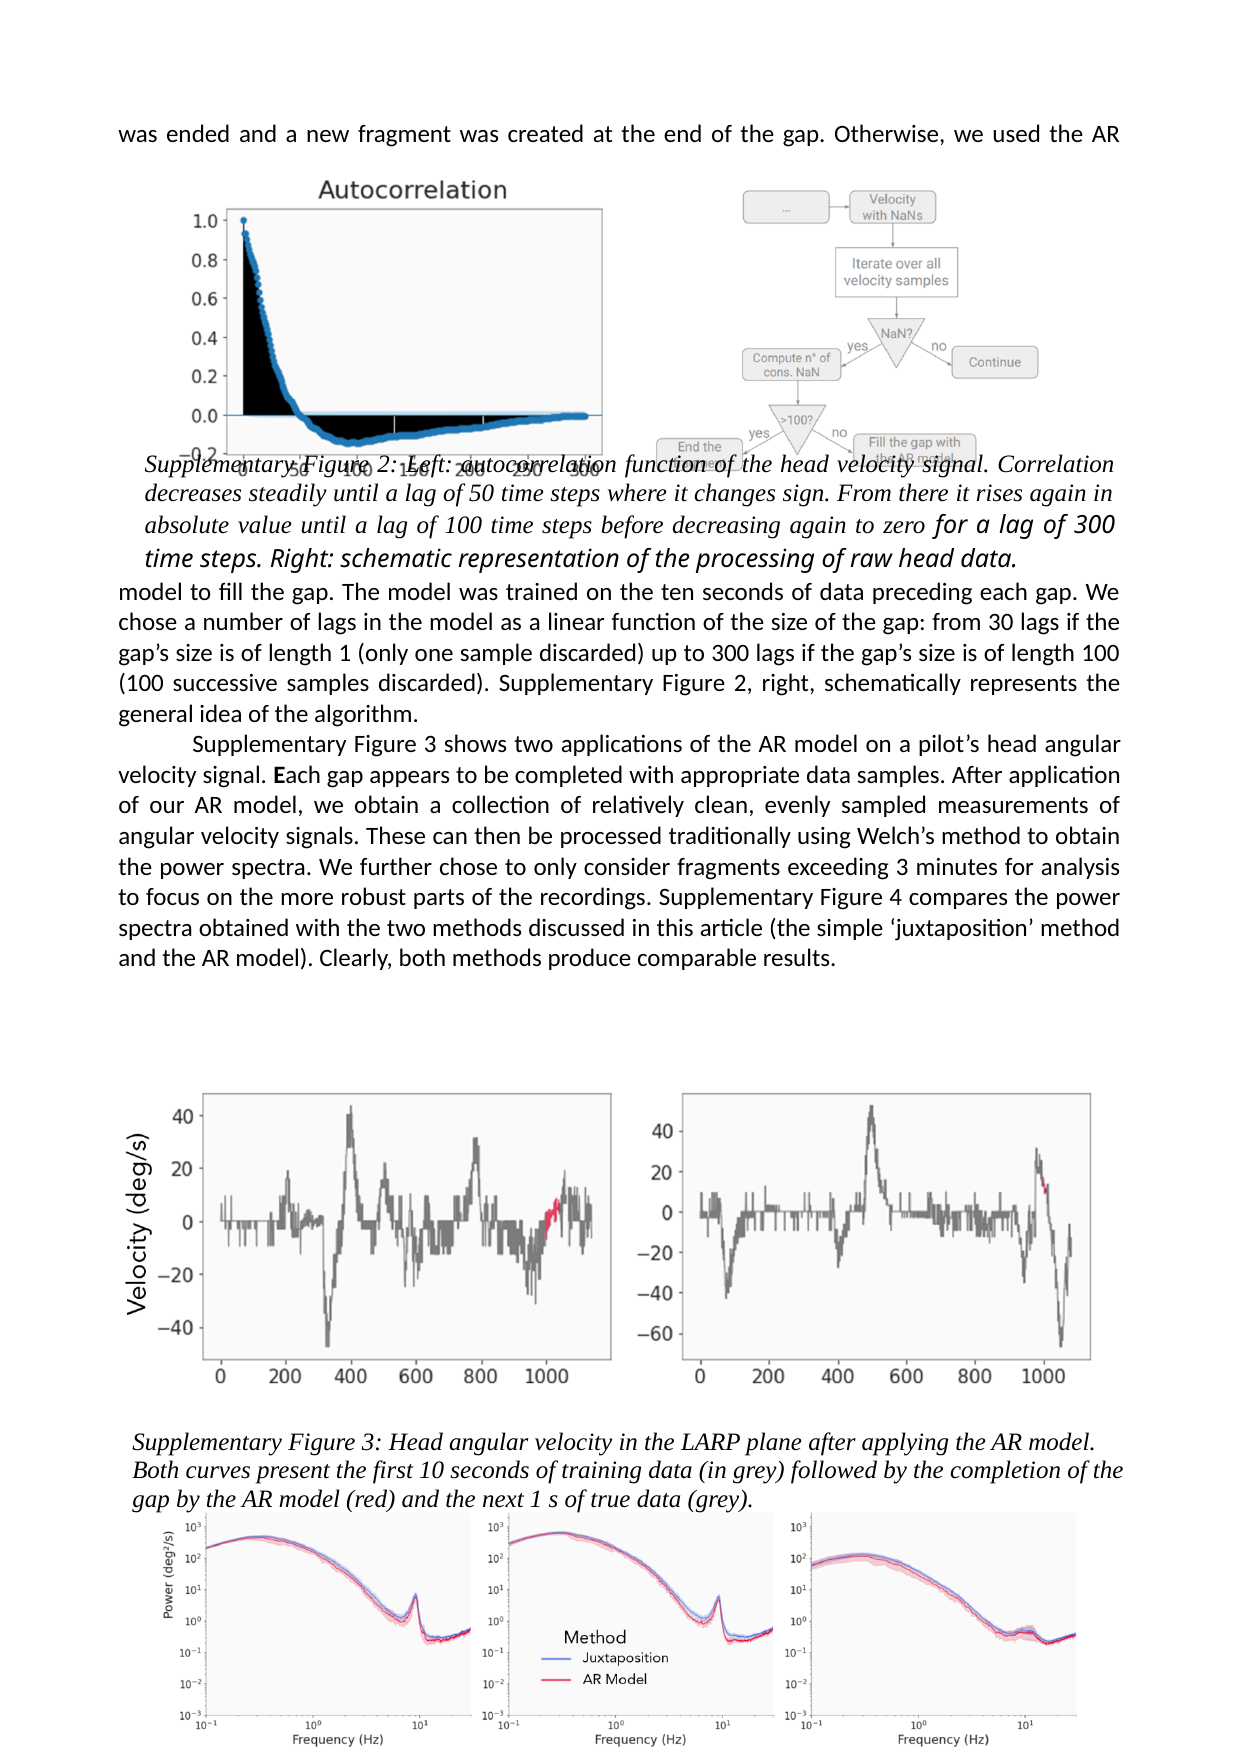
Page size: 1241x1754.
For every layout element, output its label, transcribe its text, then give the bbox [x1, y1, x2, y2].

picture [115, 1065, 1120, 1416]
text Supplementary Figure 3 shows two applications of the AR model on a pilot’s head angular velocity signal. Each gap appears to be completed with appropriate data samples. After application of our AR model, we obtain a collection of relatively clean, evenly sampled measurements of angular velocity signals. These can then be processed traditionally using Welch’s method to obtain the power spectra. We further chose to only consider fragments exceeding 3 minutes for analysis to focus on the more robust parts of the recordings. Supplementary Figure 4 compares the power spectra obtained with the two methods discussed in this article (the simple ‘juxtaposition’ method and the AR model). Clearly, both methods produce comparable results. [118, 728, 1122, 973]
picture [155, 1513, 1083, 1754]
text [118, 118, 1122, 728]
picture [168, 170, 1042, 491]
